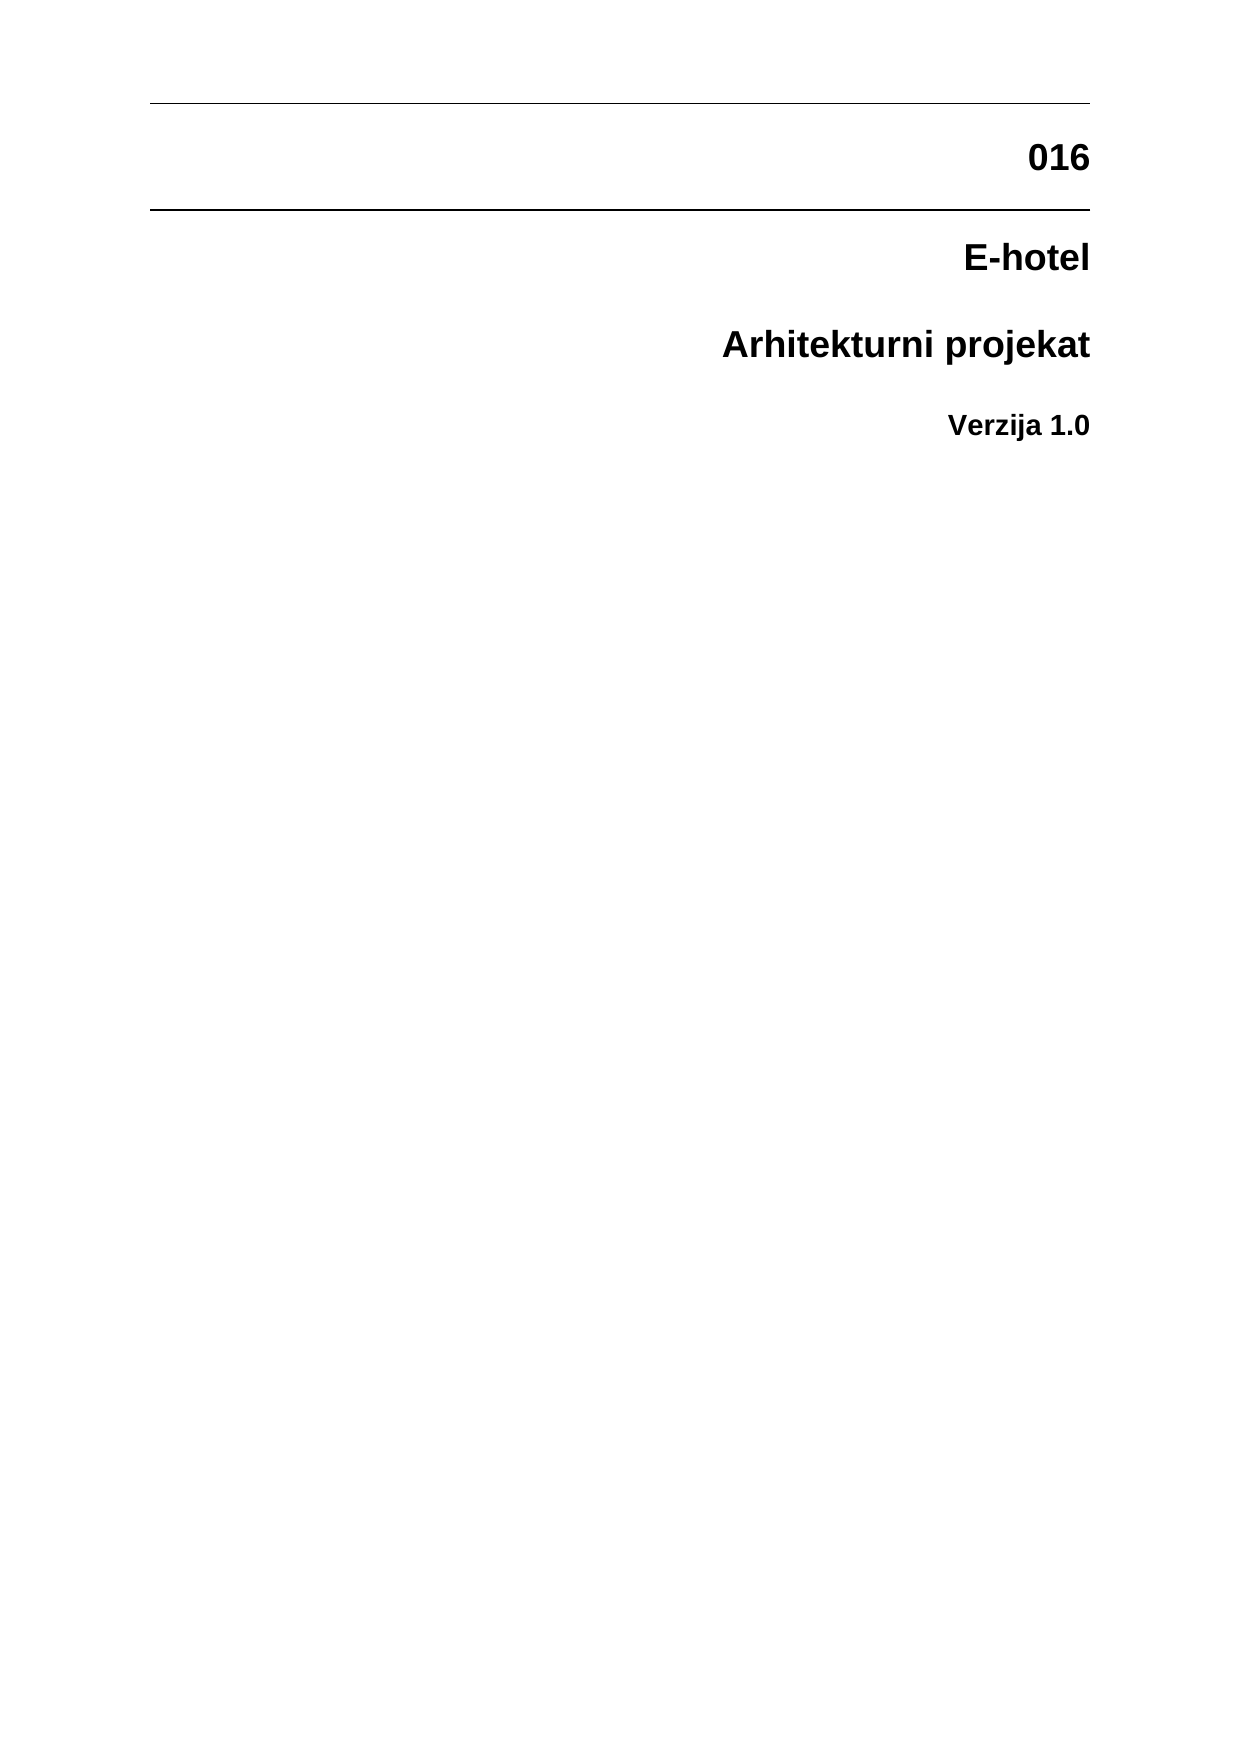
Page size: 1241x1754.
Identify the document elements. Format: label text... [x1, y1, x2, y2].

title Verzija 1.0 [150, 408, 1090, 442]
title Arhitekturni projekat [150, 322, 1090, 365]
title E-hotel [150, 236, 1090, 279]
